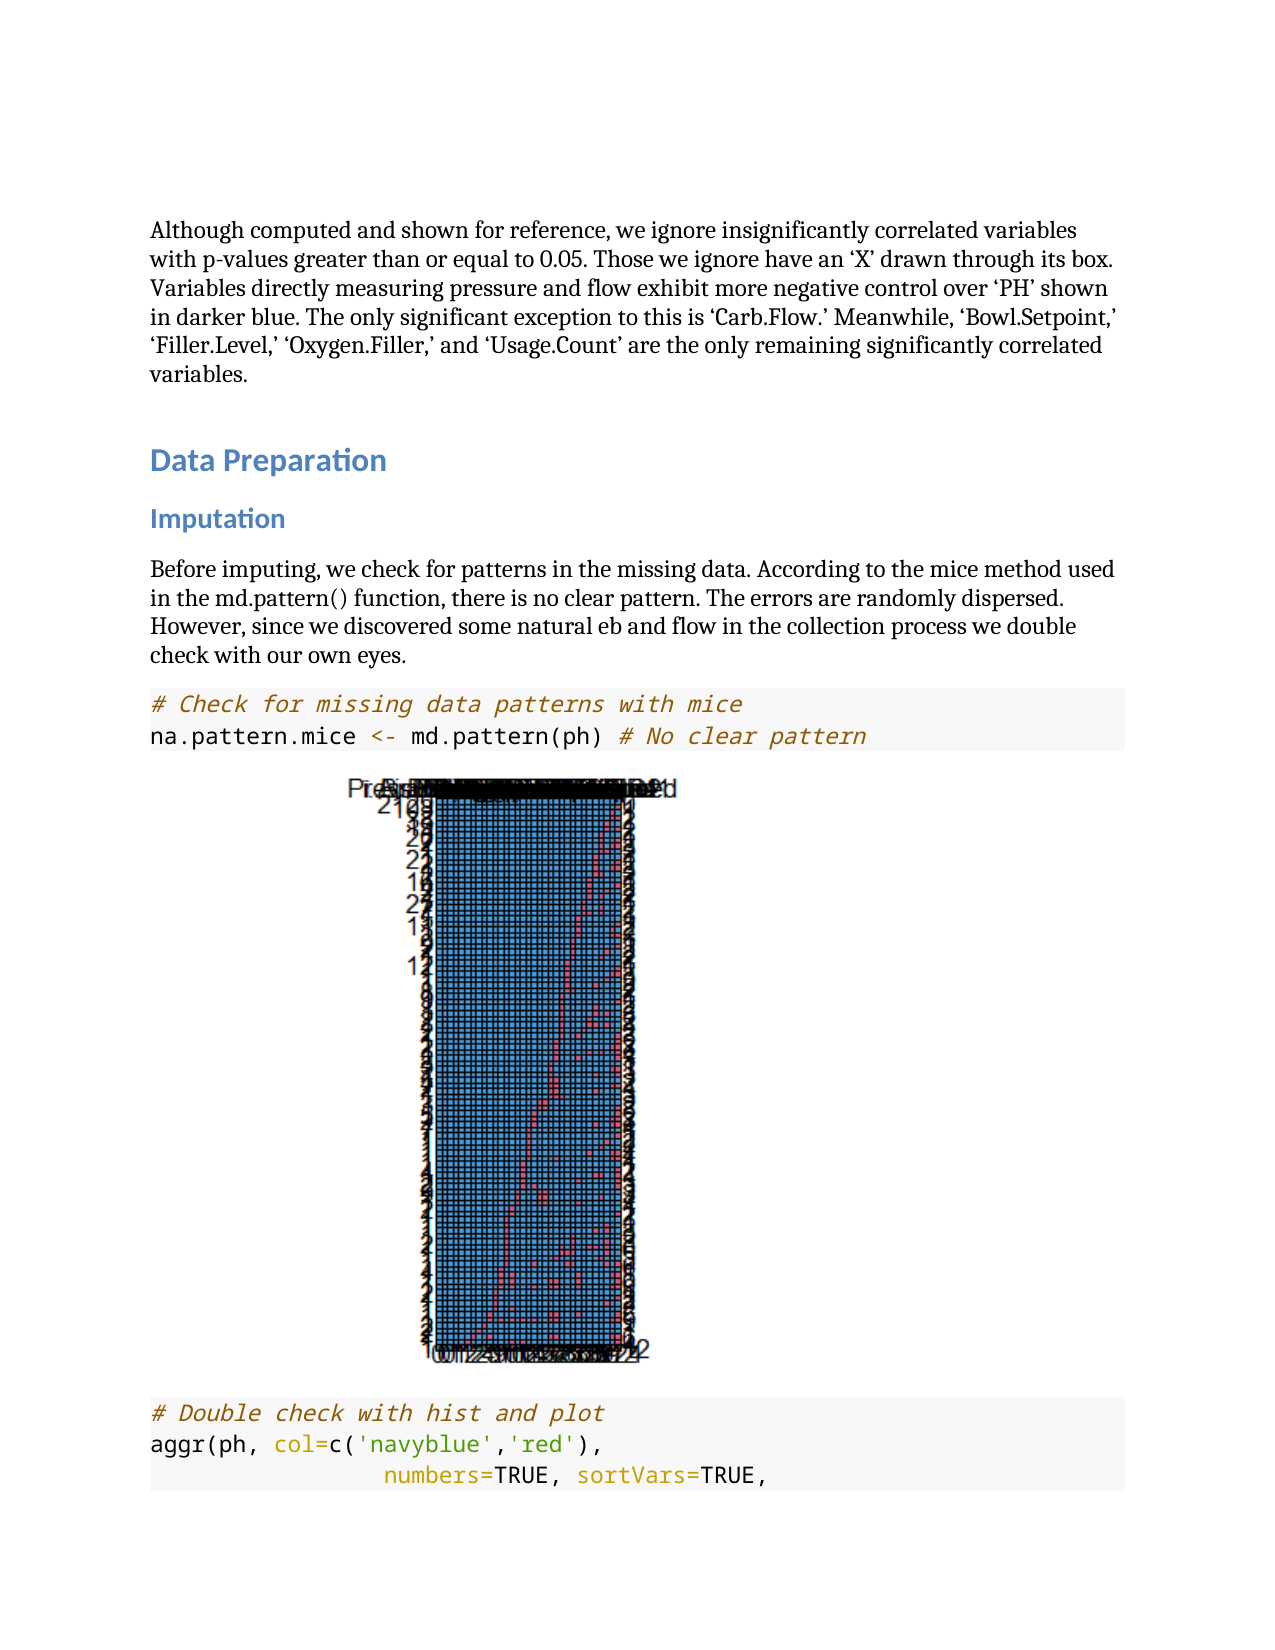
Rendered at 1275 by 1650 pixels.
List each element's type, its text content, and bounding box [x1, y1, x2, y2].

subtitle Imputation [150, 500, 1125, 536]
picture [150, 771, 908, 1379]
text Although computed and shown for reference, we ignore insignificantly correlated variables with p-values greater than or equal to 0.05. Those we ignore have an ‘X’ drawn through its box. Variables directly measuring pressure and flow exhibit more negative control over ‘PH’ shown in darker blue. The only significant exception to this is ‘Carb.Flow.’ Meanwhile, ‘Bowl.Setpoint,’ ‘Filler.Level,’ ‘Oxygen.Filler,’ and ‘Usage.Count’ are the only remaining significantly correlated variables. [150, 216, 1125, 389]
subtitle Data Preparation [150, 439, 1125, 479]
text Before imputing, we check for patterns in the missing data. According to the mice method used in the md.pattern() function, there is no clear pattern. The errors are randomly dispersed. However, since we discovered some natural eb and flow in the collection process we double check with our own eyes. [150, 555, 1125, 670]
text # Check for missing data patterns with mice na.pattern.mice <- md.pattern(ph) # No clear pattern [150, 688, 1125, 751]
